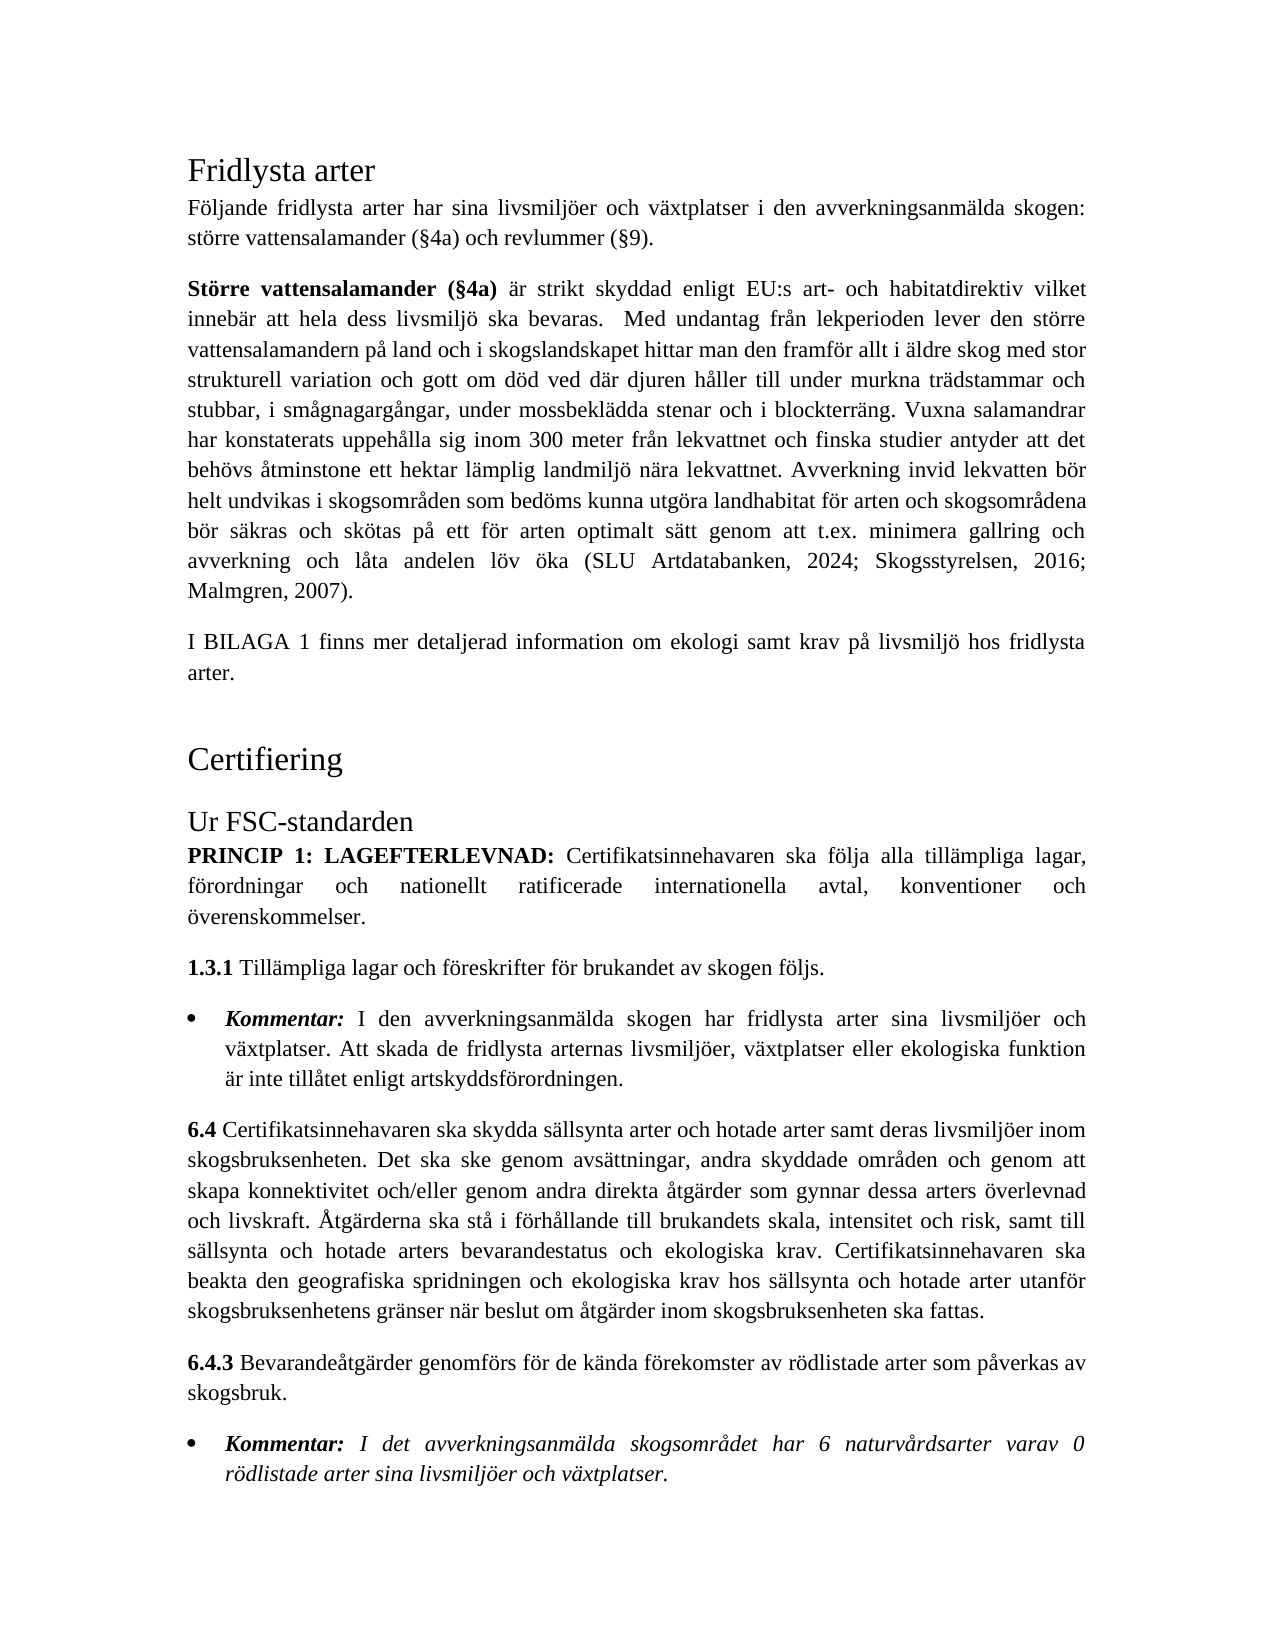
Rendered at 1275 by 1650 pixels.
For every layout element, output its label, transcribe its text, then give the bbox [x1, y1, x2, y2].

text I BILAGA 1 finns mer detaljerad information om ekologi samt krav på livsmiljö hos fridlysta arter. [187, 628, 1087, 685]
subtitle Ur FSC-standarden [187, 804, 1087, 837]
subtitle Fridlysta arter [187, 150, 1087, 188]
text PRINCIP 1: LAGEFTERLEVNAD: Certifikatsinnehavaren ska följa alla tillämpliga lagar, förordningar och nationellt ratificerade internationella avtal, konventioner och överenskommelser. [187, 842, 1087, 929]
text 1.3.1 Tillämpliga lagar och föreskrifter för brukandet av skogen följs. [187, 954, 1087, 980]
text Följande fridlysta arter har sina livsmiljöer och växtplatser i den avverkningsanmälda skogen: större vattensalamander (§4a) och revlummer (§9). [187, 194, 1087, 251]
list Kommentar: I den avverkningsanmälda skogen har fridlysta arter sina livsmiljöer och växtplatser. Att skada de fridlysta arternas livsmiljöer, växtplatser eller ekologiska funktion är inte tillåtet enligt artskyddsförordningen. [187, 1005, 1087, 1092]
text 6.4.3 Bevarandeåtgärder genomförs för de kända förekomster av rödlistade arter som påverkas av skogsbruk. [187, 1348, 1087, 1405]
subtitle Certifiering [187, 739, 1087, 777]
list Kommentar: I det avverkningsanmälda skogsområdet har 6 naturvårdsarter varav 0 rödlistade arter sina livsmiljöer och växtplatser. [187, 1430, 1087, 1486]
text Större vattensalamander (§4a) är strikt skyddad enligt EU:s art- och habitatdirektiv vilket innebär att hela dess livsmiljö ska bevaras. Med undantag från lekperioden lever den större vattensalamandern på land och i skogslandskapet hittar man den framför allt i äldre skog med stor strukturell variation och gott om död ved där djuren håller till under murkna trädstammar och stubbar, i smågnagargångar, under mossbeklädda stenar och i blockterräng. Vuxna salamandrar har konstaterats uppehålla sig inom 300 meter från lekvattnet och finska studier antyder att det behövs åtminstone ett hektar lämplig landmiljö nära lekvattnet. Avverkning invid lekvatten bör helt undvikas i skogsområden som bedöms kunna utgöra landhabitat för arten och skogsområdena bör säkras och skötas på ett för arten optimalt sätt genom att t.ex. minimera gallring och avverkning och låta andelen löv öka (SLU Artdatabanken, 2024; Skogsstyrelsen, 2016; Malmgren, 2007). [187, 275, 1087, 604]
text 6.4 Certifikatsinnehavaren ska skydda sällsynta arter och hotade arter samt deras livsmiljöer inom skogsbruksenheten. Det ska ske genom avsättningar, andra skyddade områden och genom att skapa konnektivitet och/eller genom andra direkta åtgärder som gynnar dessa arters överlevnad och livskraft. Åtgärderna ska stå i förhållande till brukandets skala, intensitet och risk, samt till sällsynta och hotade arters bevarandestatus och ekologiska krav. Certifikatsinnehavaren ska beakta den geografiska spridningen och ekologiska krav hos sällsynta och hotade arter utanför skogsbruksenhetens gränser när beslut om åtgärder inom skogsbruksenheten ska fattas. [187, 1116, 1087, 1324]
